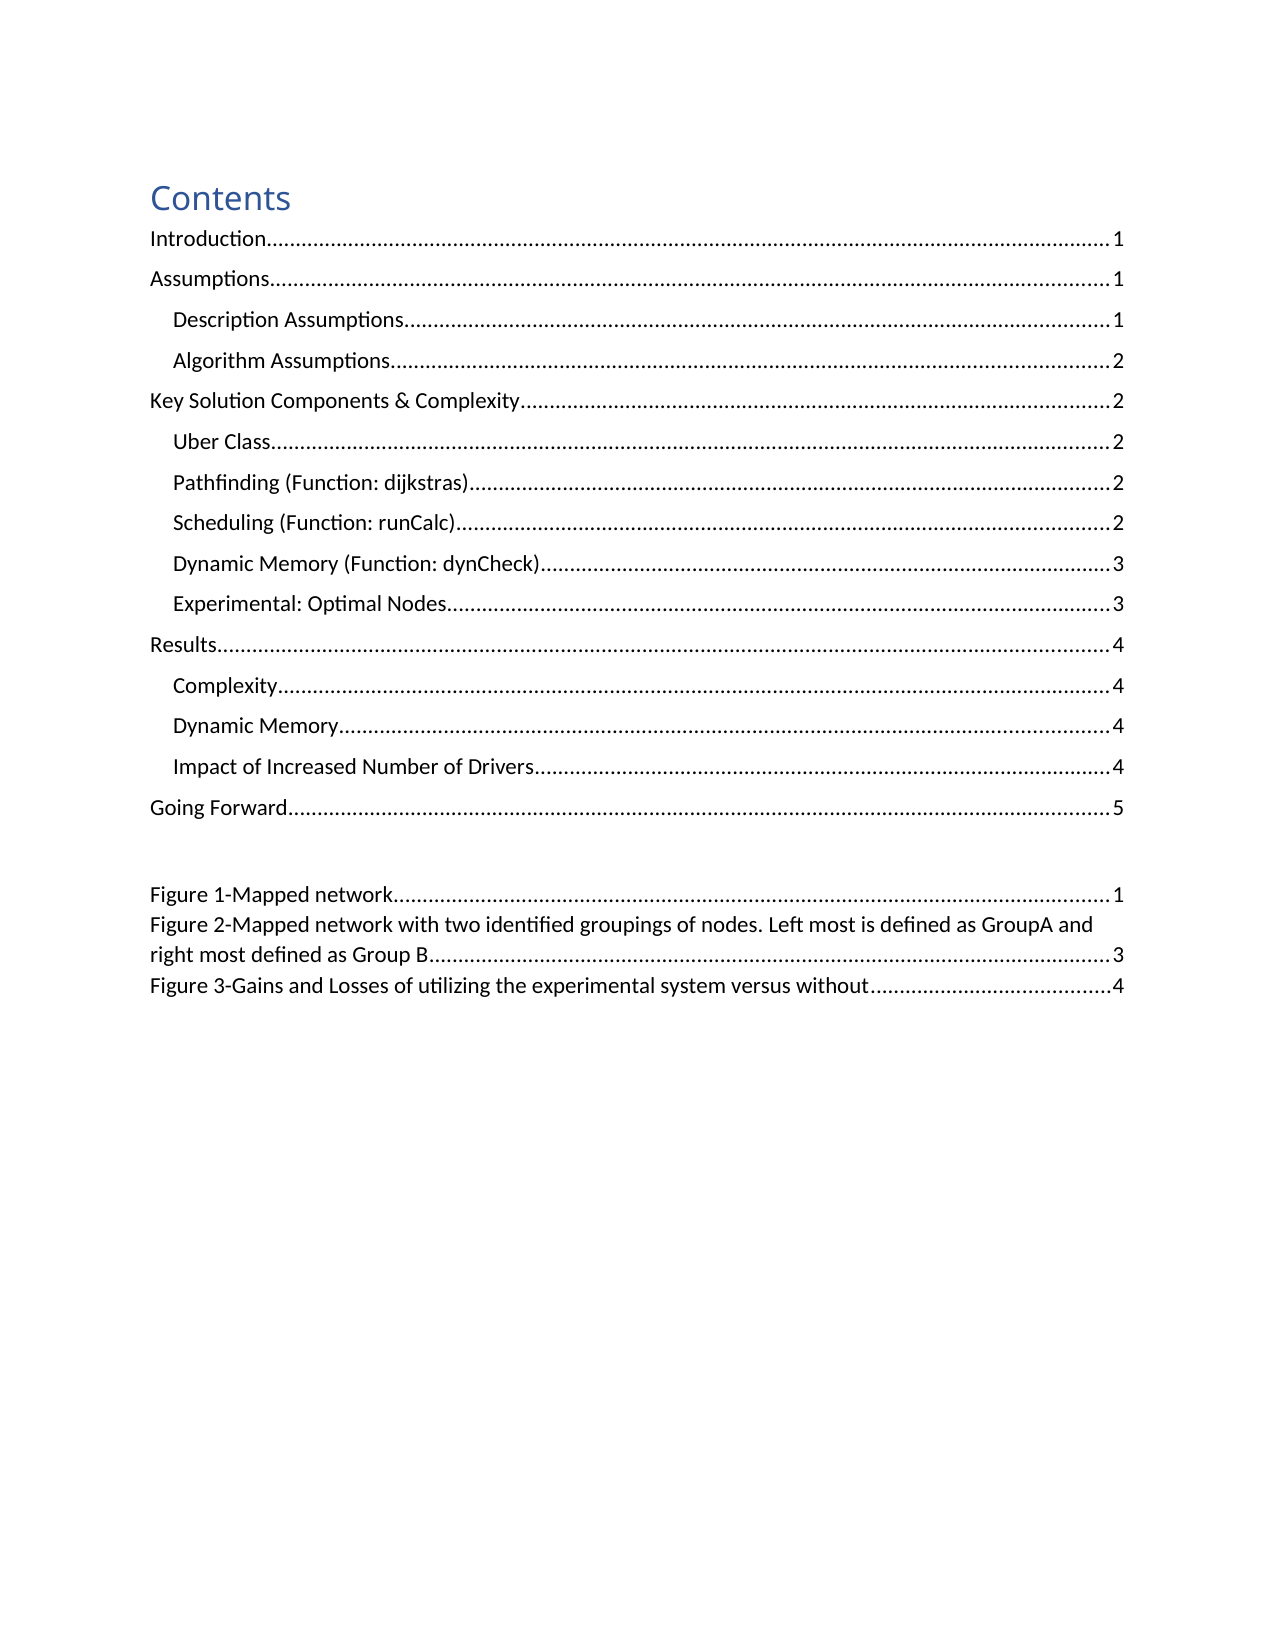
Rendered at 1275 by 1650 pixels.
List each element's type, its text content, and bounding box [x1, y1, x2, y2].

text Figure 2-Mapped network with two identified groupings of nodes. Left most is defined as GroupA and right most defined as Group B 3 [150, 910, 1125, 969]
text Figure 1-Mapped network 1 [150, 880, 1125, 908]
text Figure 3-Gains and Losses of utilizing the experimental system versus without 4 [150, 971, 1125, 999]
